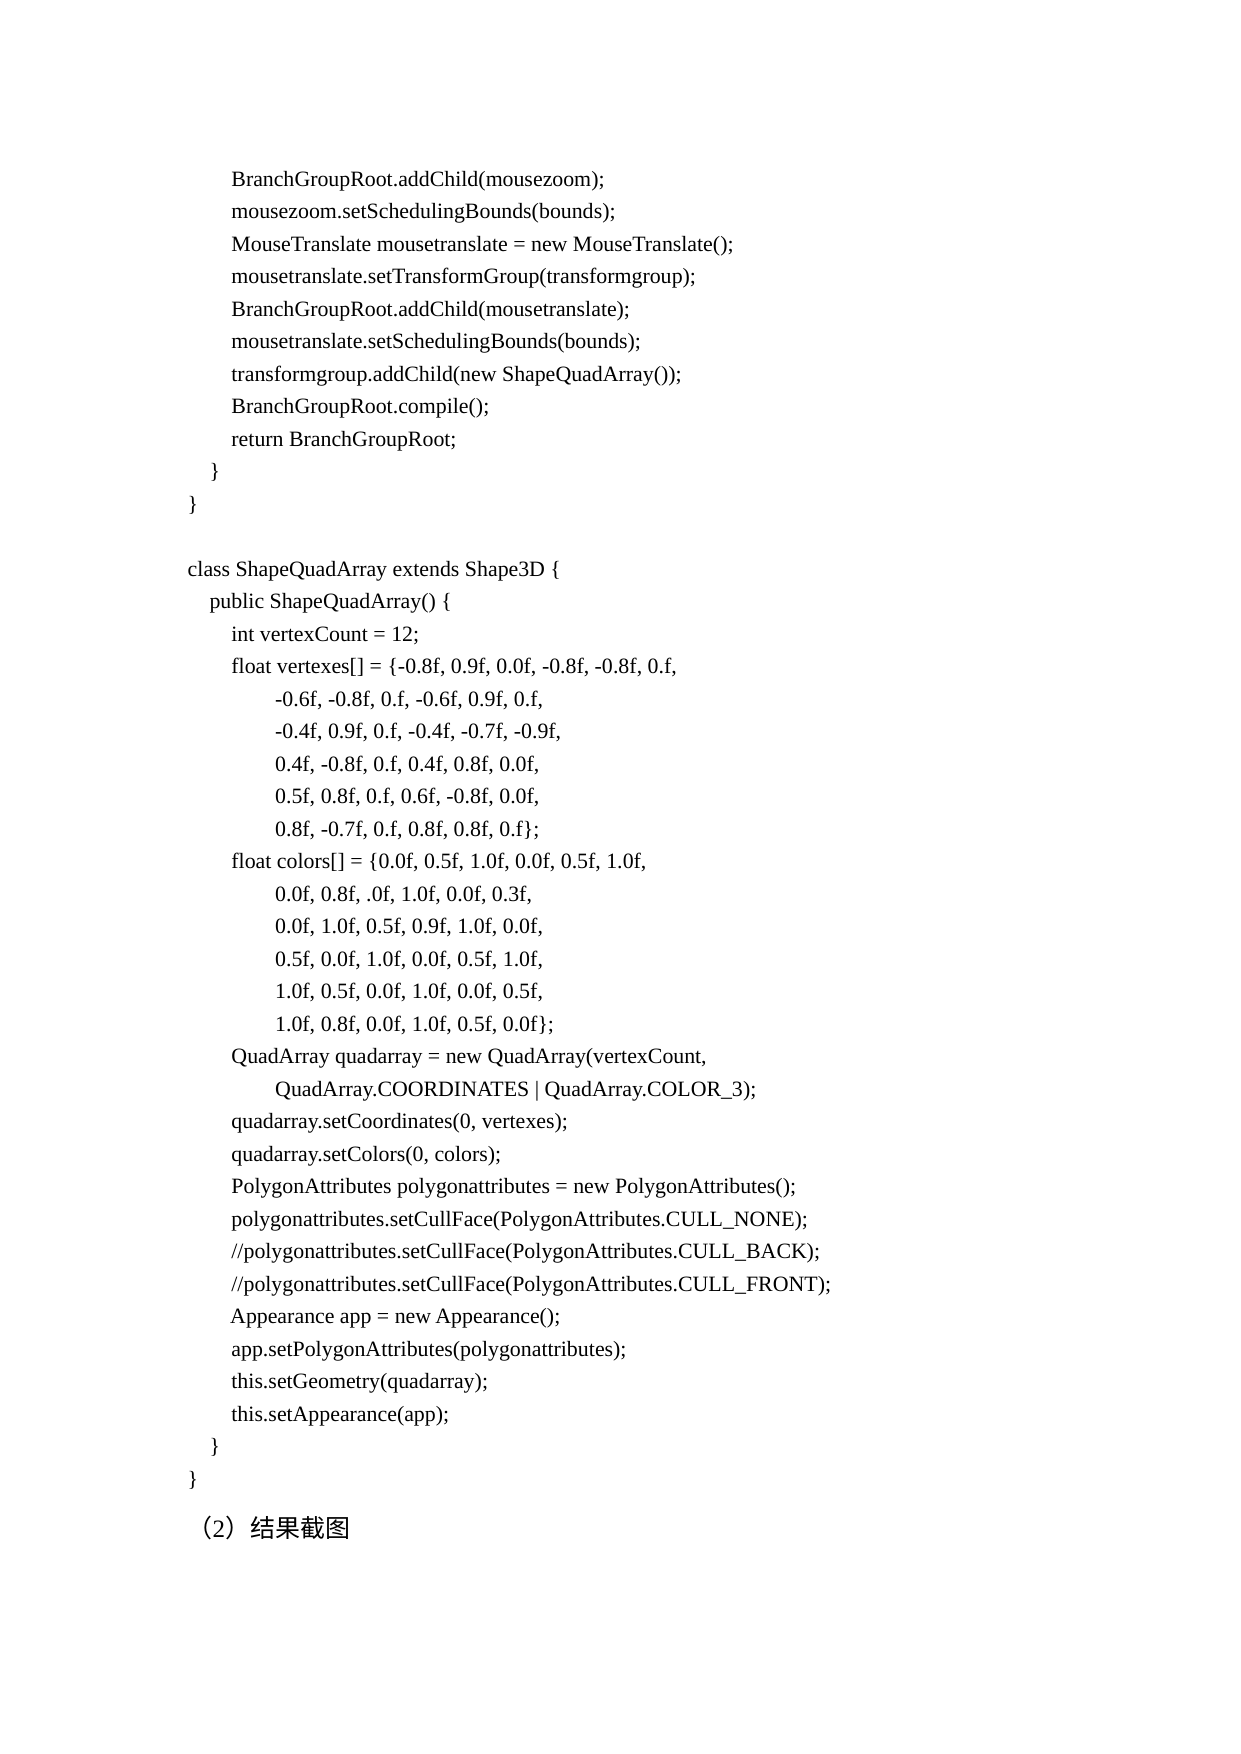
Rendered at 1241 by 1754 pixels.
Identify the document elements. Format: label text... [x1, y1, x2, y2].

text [187, 162, 1053, 1494]
text （2）结果截图 [187, 1494, 1053, 1559]
